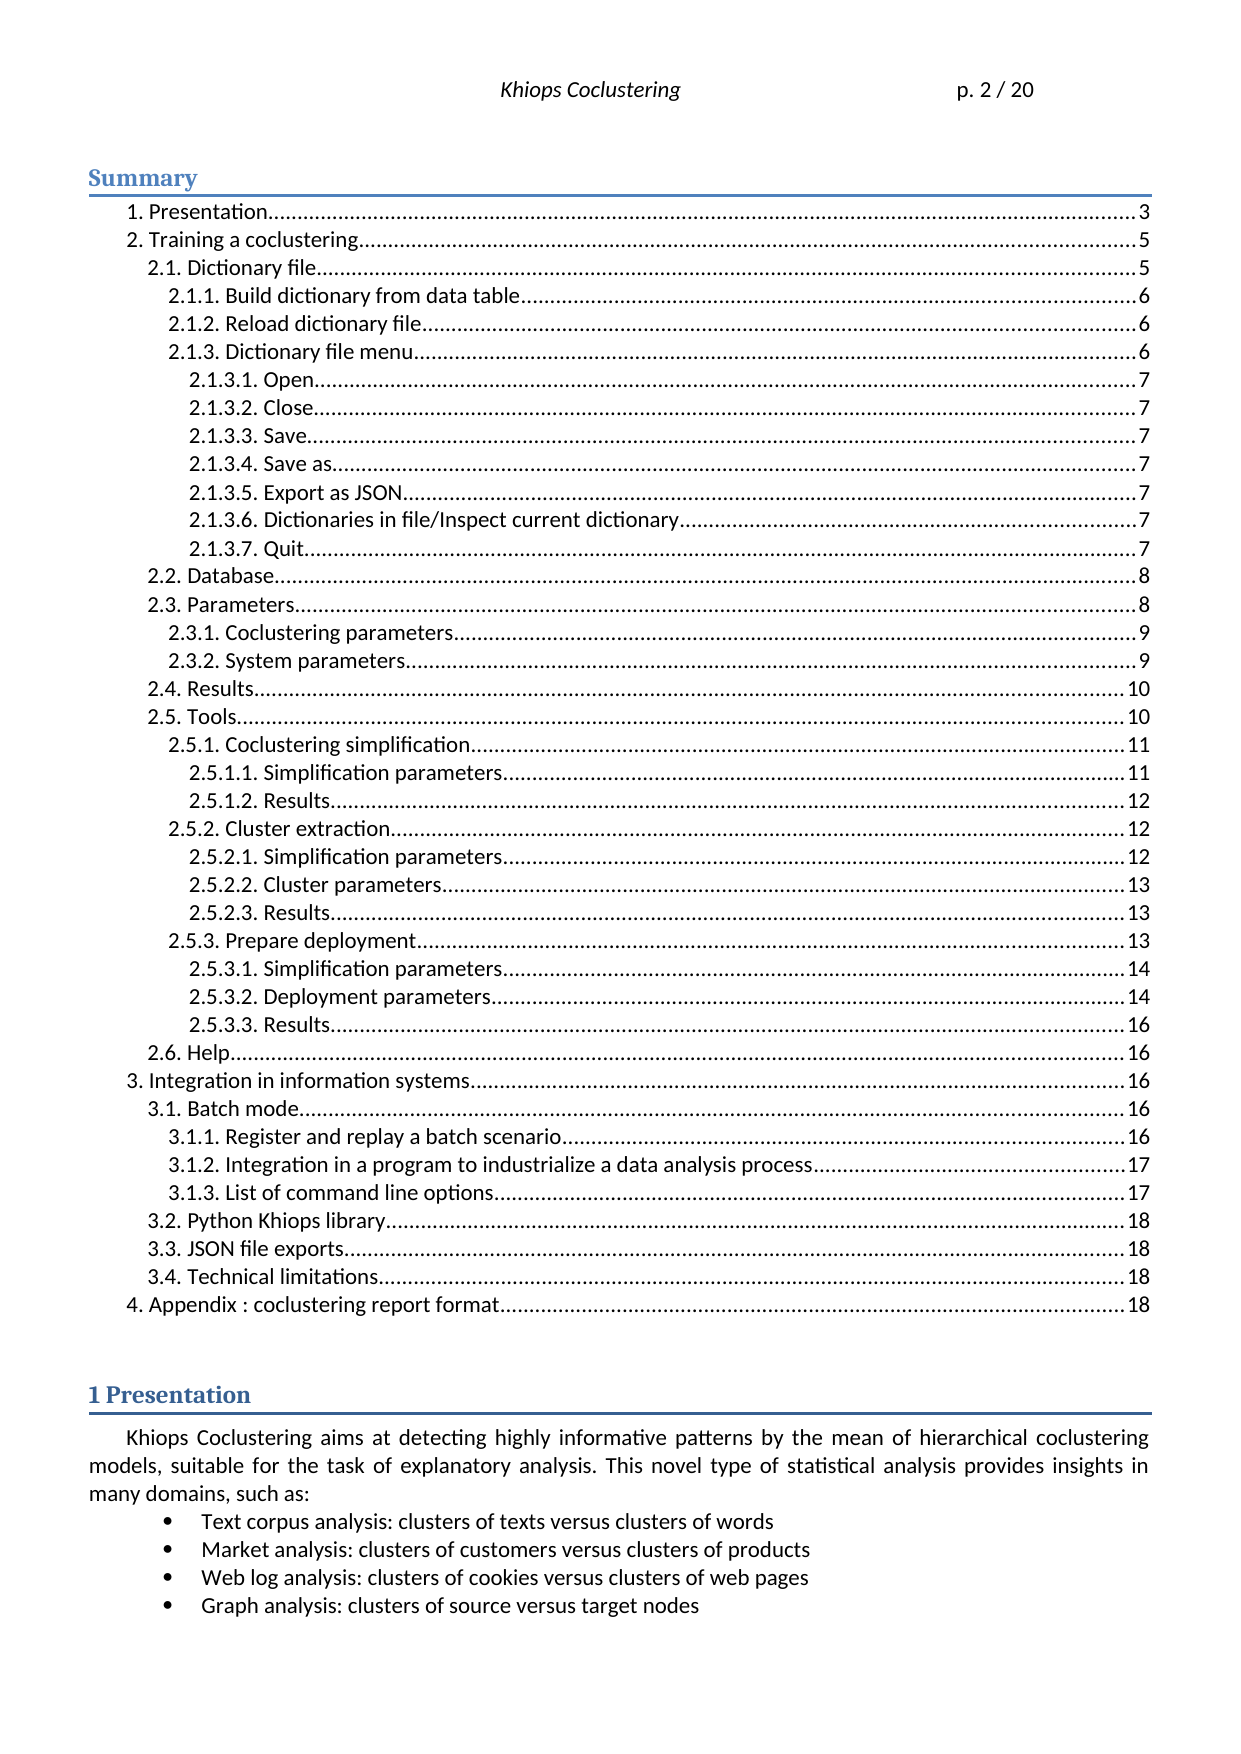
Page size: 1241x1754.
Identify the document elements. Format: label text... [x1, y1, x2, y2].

text 3.4. Technical limitations 18 [109, 1262, 1152, 1290]
text Khiops Coclustering aims at detecting highly informative patterns by the mean of hierarchical coclustering models, suitable for the task of explanatory analysis. This novel type of statistical analysis provides insights in many domains, such as: [89, 1423, 1152, 1507]
text 2.5.3. Prepare deployment 13 [130, 926, 1152, 954]
text 2.5.2. Cluster extraction 12 [130, 814, 1152, 842]
list Market analysis: clusters of customers versus clusters of products [164, 1535, 1152, 1563]
text 2.1.3. Dictionary file menu 6 [130, 337, 1152, 366]
text 2.3.1. Coclustering parameters 9 [130, 618, 1152, 646]
list Web log analysis: clusters of cookies versus clusters of web pages [164, 1563, 1152, 1591]
text 2.5.3.2. Deployment parameters 14 [151, 982, 1152, 1010]
text 2.1. Dictionary file 5 [109, 253, 1152, 281]
text 3. Integration in information systems 16 [89, 1066, 1152, 1094]
text 2.5. Tools 10 [109, 702, 1152, 730]
text 2.1.2. Reload dictionary file 6 [130, 309, 1152, 337]
text 2.2. Database 8 [109, 562, 1152, 590]
text 2.1.3.4. Save as 7 [151, 449, 1152, 478]
text 2.5.2.3. Results 13 [151, 898, 1152, 926]
text 2. Training a coclustering 5 [89, 225, 1152, 253]
text 2.1.3.3. Save 7 [151, 422, 1152, 449]
text 2.5.3.3. Results 16 [151, 1010, 1152, 1038]
text 2.4. Results 10 [109, 674, 1152, 702]
text 2.6. Help 16 [109, 1038, 1152, 1066]
list Graph analysis: clusters of source versus target nodes [164, 1591, 1152, 1619]
text 3.1.1. Register and replay a batch scenario 16 [130, 1122, 1152, 1150]
text 3.1.3. List of command line options 17 [130, 1178, 1152, 1206]
text 3.1. Batch mode 16 [109, 1094, 1152, 1122]
text 2.5.2.2. Cluster parameters 13 [151, 870, 1152, 898]
text 4. Appendix : coclustering report format 18 [89, 1290, 1152, 1318]
text 2.1.3.2. Close 7 [151, 393, 1152, 422]
text 3.3. JSON file exports 18 [109, 1234, 1152, 1262]
list Text corpus analysis: clusters of texts versus clusters of words [164, 1507, 1152, 1535]
text 2.3.2. System parameters 9 [130, 646, 1152, 674]
text 2.5.1.2. Results 12 [151, 786, 1152, 814]
text 3.1.2. Integration in a program to industrialize a data analysis process 17 [130, 1150, 1152, 1178]
text 2.5.2.1. Simplification parameters 12 [151, 842, 1152, 870]
text 2.1.3.7. Quit 7 [151, 534, 1152, 562]
text 3.2. Python Khiops library 18 [109, 1206, 1152, 1234]
text 2.5.1. Coclustering simplification 11 [130, 730, 1152, 758]
text 2.5.3.1. Simplification parameters 14 [151, 954, 1152, 982]
text 2.1.3.5. Export as JSON 7 [151, 478, 1152, 506]
text 2.1.3.6. Dictionaries in file/Inspect current dictionary 7 [151, 506, 1152, 534]
text 2.1.3.1. Open 7 [151, 366, 1152, 393]
text 1. Presentation 3 [89, 197, 1152, 225]
text 2.5.1.1. Simplification parameters 11 [151, 758, 1152, 786]
subtitle Presentation [89, 1381, 1152, 1412]
text Summary [89, 163, 1152, 194]
text 2.3. Parameters 8 [109, 590, 1152, 618]
text 2.1.1. Build dictionary from data table 6 [130, 281, 1152, 309]
